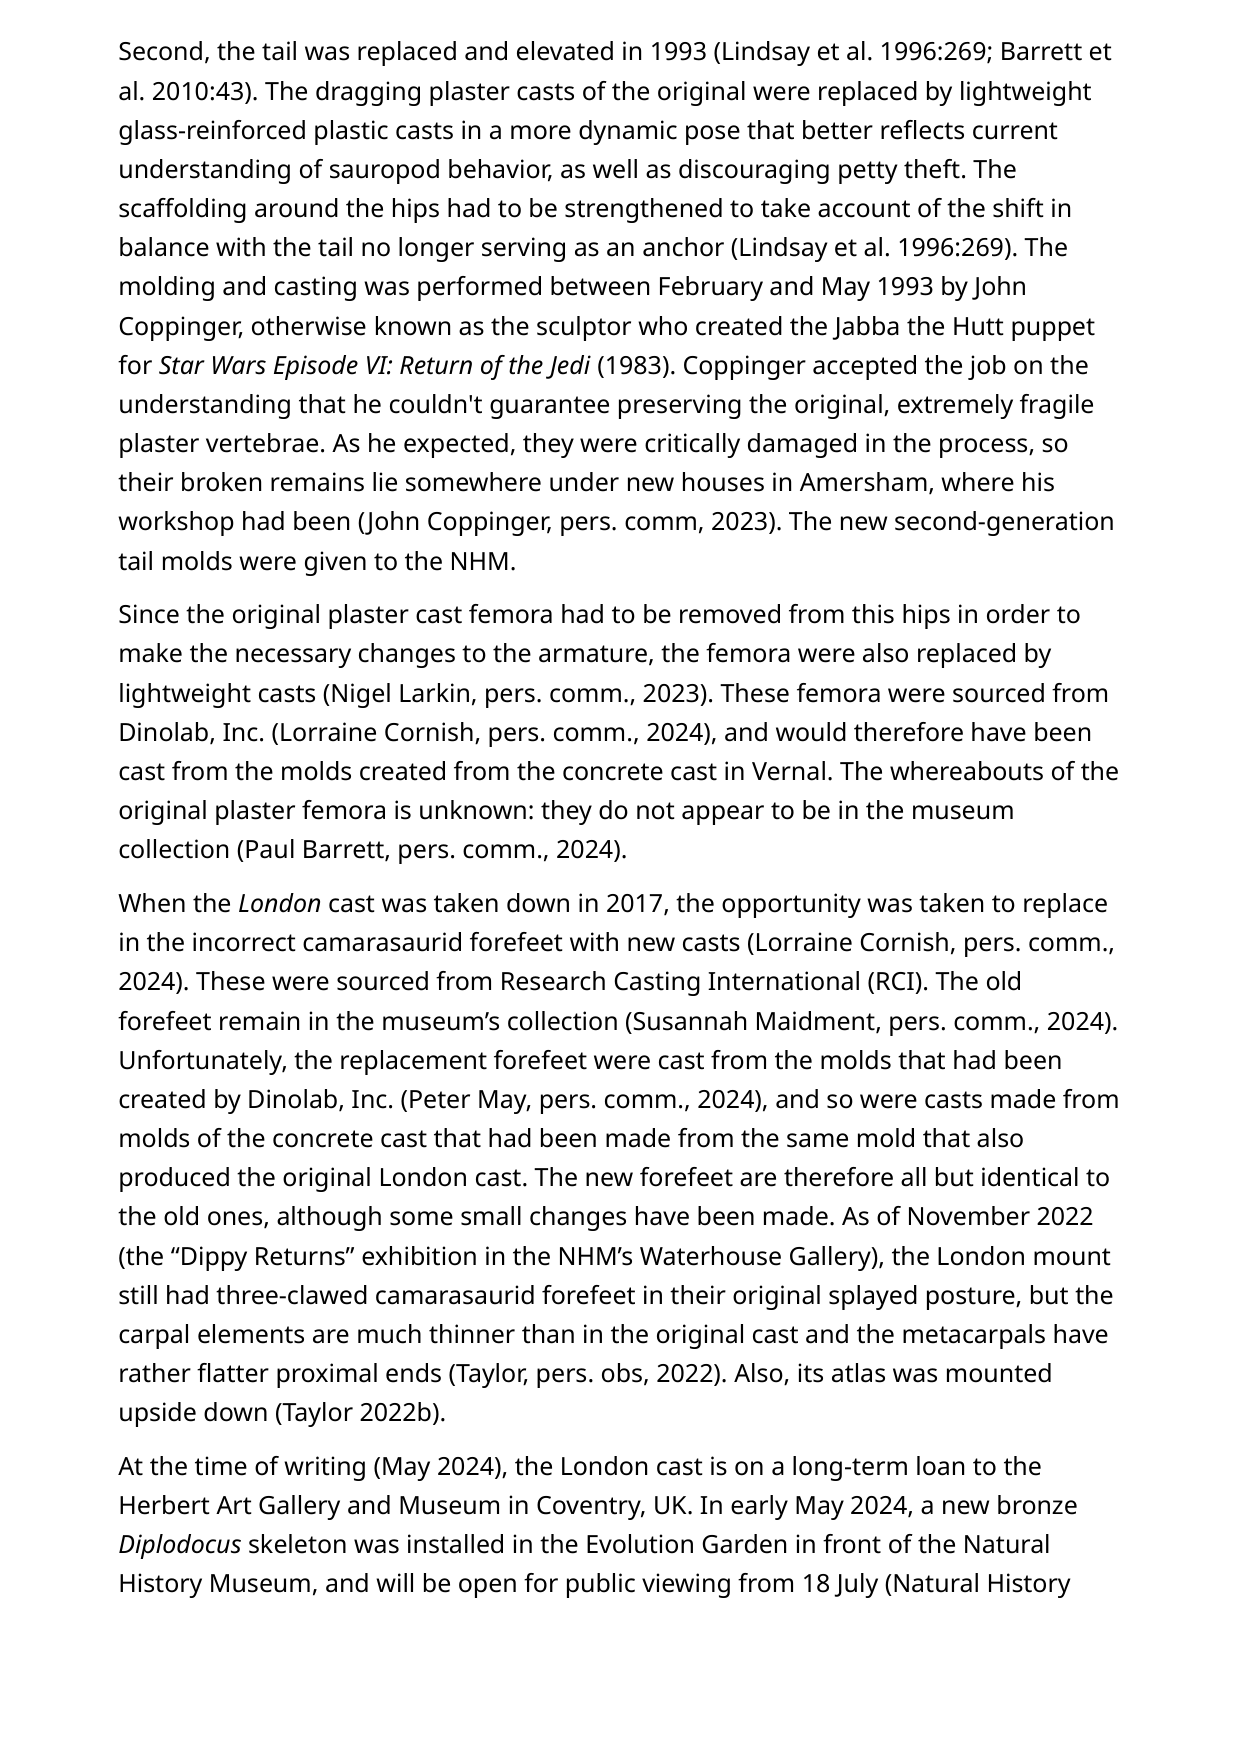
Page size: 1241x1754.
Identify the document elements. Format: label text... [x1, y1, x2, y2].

text Since the original plaster cast femora had to be removed from this hips in order to make the necessary changes to the armature, the femora were also replaced by lightweight casts (Nigel Larkin, pers. comm., 2023). These femora were sourced from Dinolab, Inc. (Lorraine Cornish, pers. comm., 2024), and would therefore have been cast from the molds created from the concrete cast in Vernal. The whereabouts of the original plaster femora is unknown: they do not appear to be in the museum collection (Paul Barrett, pers. comm., 2024). [118, 597, 1122, 866]
text Second, the tail was replaced and elevated in 1993 (Lindsay et al. 1996:269; Barrett et al. 2010:43). The dragging plaster casts of the original were replaced by lightweight glass-reinforced plastic casts in a more dynamic pose that better reflects current understanding of sauropod behavior, as well as discouraging petty theft. The scaffolding around the hips had to be strengthened to take account of the shift in balance with the tail no longer serving as an anchor (Lindsay et al. 1996:269). The molding and casting was performed between February and May 1993 by John Coppinger, otherwise known as the sculptor who created the Jabba the Hutt puppet for Star Wars Episode VI: Return of the Jedi (1983). Coppinger accepted the job on the understanding that he couldn't guarantee preserving the original, extremely fragile plaster vertebrae. As he expected, they were critically damaged in the process, so their broken remains lie somewhere under new houses in Amersham, where his workshop had been (John Coppinger, pers. comm, 2023). The new second-generation tail molds were given to the NHM. [118, 34, 1122, 577]
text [118, 1449, 1122, 1600]
text When the London cast was taken down in 2017, the opportunity was taken to replace in the incorrect camarasaurid forefeet with new casts (Lorraine Cornish, pers. comm., 2024). These were sourced from Research Casting International (RCI). The old forefeet remain in the museum’s collection (Susannah Maidment, pers. comm., 2024). Unfortunately, the replacement forefeet were cast from the molds that had been created by Dinolab, Inc. (Peter May, pers. comm., 2024), and so were casts made from molds of the concrete cast that had been made from the same mold that also produced the original London cast. The new forefeet are therefore all but identical to the old ones, although some small changes have been made. As of November 2022 (the “Dippy Returns” exhibition in the NHM’s Waterhouse Gallery), the London mount still had three-clawed camarasaurid forefeet in their original splayed posture, but the carpal elements are much thinner than in the original cast and the metacarpals have rather flatter proximal ends (Taylor, pers. obs, 2022). Also, its atlas was mounted upside down (Taylor 2022b). [118, 886, 1122, 1429]
